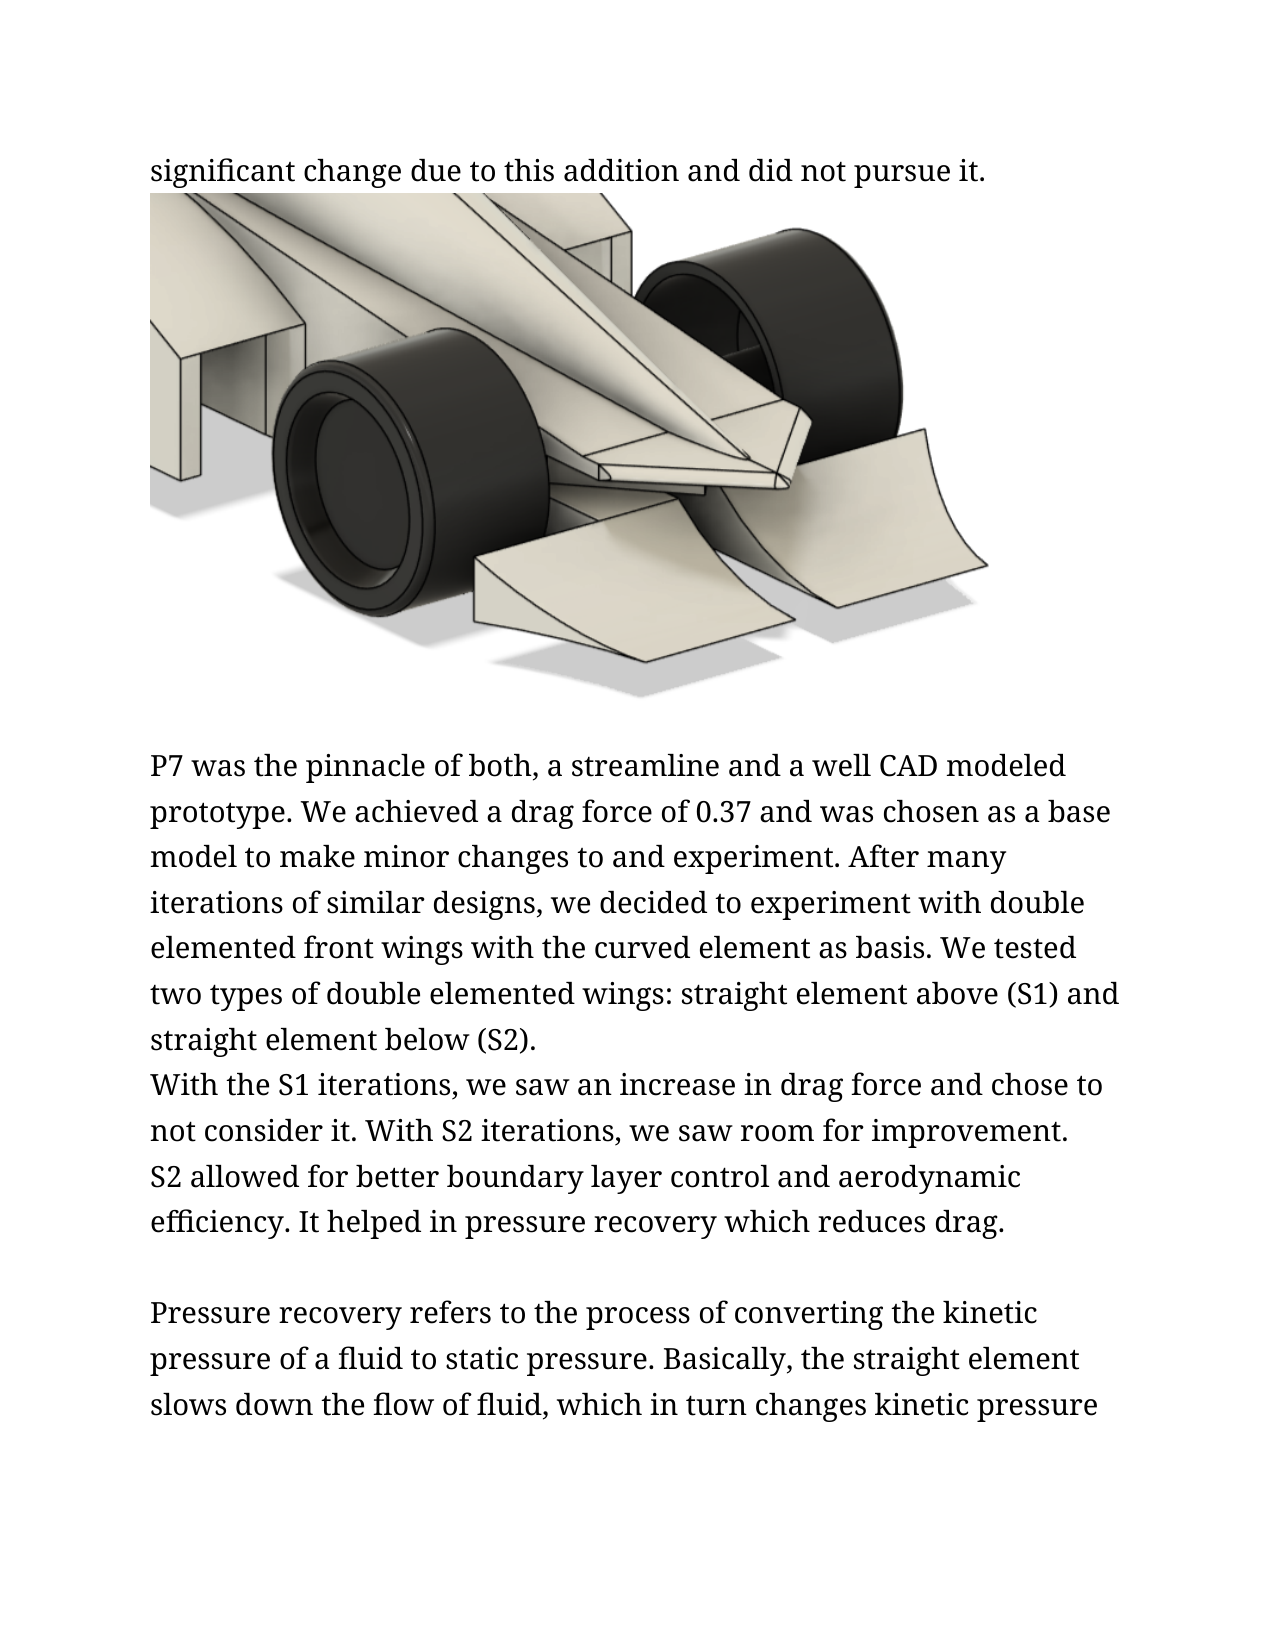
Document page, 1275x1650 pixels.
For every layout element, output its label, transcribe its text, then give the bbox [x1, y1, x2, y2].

text S2 allowed for better boundary layer control and aerodynamic efficiency. It helped in pressure recovery which reduces drag. [150, 1156, 1125, 1241]
text P7 was the pinnacle of both, a streamline and a well CAD modeled prototype. We achieved a drag force of 0.37 and was chosen as a base model to make minor changes to and experiment. After many iterations of similar designs, we decided to experiment with double elemented front wings with the curved element as basis. We tested two types of double elemented wings: straight element above (S1) and straight element below (S2). [150, 745, 1125, 1059]
text With the 6th prototype, there was a gradual curve on both the top and side of the wing. With this design, our intent was to redirect air flow both on top and to the sides of the wheels. We did not see any significant change due to this addition and did not pursue it. [150, 150, 1125, 193]
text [150, 1293, 1125, 1424]
text With the S1 iterations, we saw an increase in drag force and chose to not consider it. With S2 iterations, we saw room for improvement. [150, 1065, 1125, 1150]
picture [150, 193, 1125, 742]
